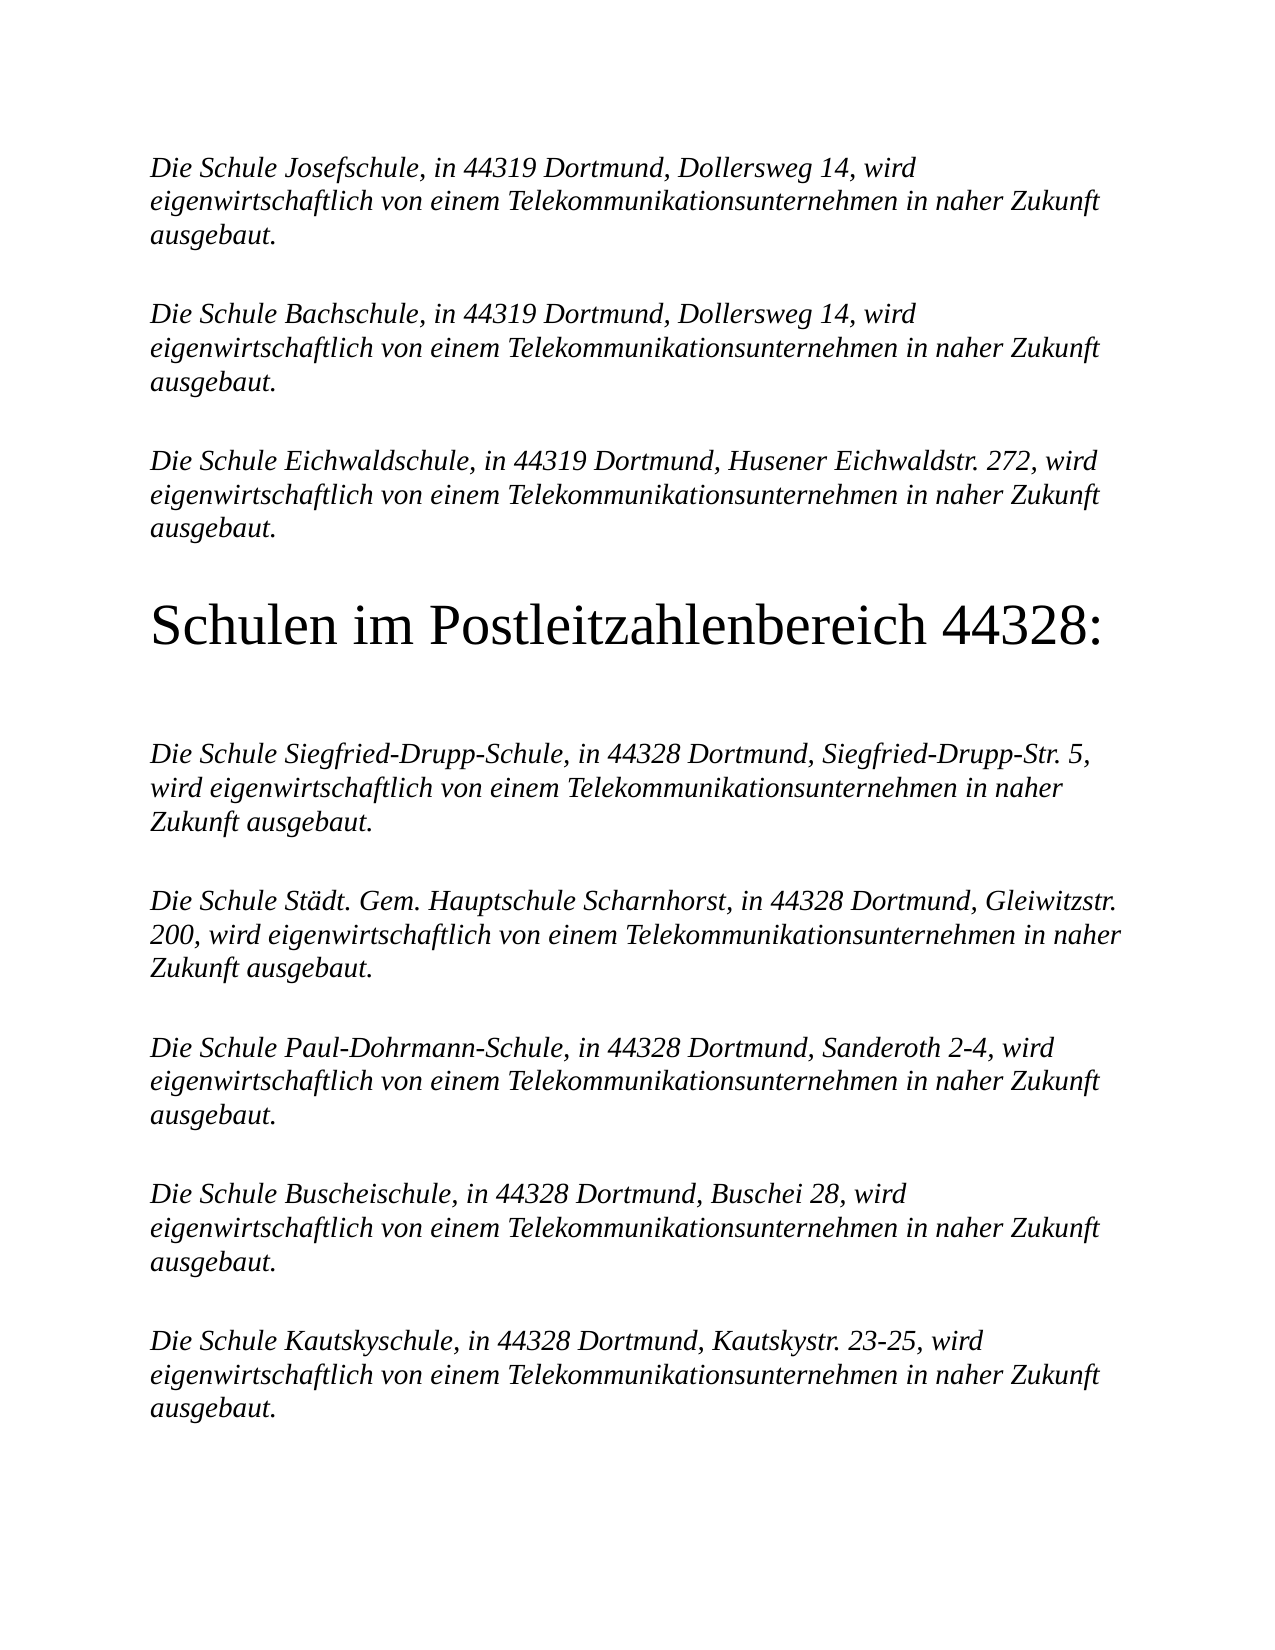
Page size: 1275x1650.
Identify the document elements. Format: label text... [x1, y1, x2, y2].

text Die Schule Kautskyschule, in 44328 Dortmund, Kautskystr. 23-25, wird eigenwirtschaftlich von einem Telekommunikationsunternehmen in naher Zukunft ausgebaut. [150, 1323, 1125, 1457]
text Die Schule Paul-Dohrmann-Schule, in 44328 Dortmund, Sanderoth 2-4, wird eigenwirtschaftlich von einem Telekommunikationsunternehmen in naher Zukunft ausgebaut. [150, 1030, 1125, 1164]
text Die Schule Bachschule, in 44319 Dortmund, Dollersweg 14, wird eigenwirtschaftlich von einem Telekommunikationsunternehmen in naher Zukunft ausgebaut. [150, 297, 1125, 431]
text Die Schule Josefschule, in 44319 Dortmund, Dollersweg 14, wird eigenwirtschaftlich von einem Telekommunikationsunternehmen in naher Zukunft ausgebaut. [150, 150, 1125, 284]
text Die Schule Eichwaldschule, in 44319 Dortmund, Husener Eichwaldstr. 272, wird eigenwirtschaftlich von einem Telekommunikationsunternehmen in naher Zukunft ausgebaut. [150, 443, 1125, 577]
text Die Schule Buscheischule, in 44328 Dortmund, Buschei 28, wird eigenwirtschaftlich von einem Telekommunikationsunternehmen in naher Zukunft ausgebaut. [150, 1177, 1125, 1311]
text Schulen im Postleitzahlenbereich 44328: [150, 590, 1125, 724]
text Die Schule Städt. Gem. Hauptschule Scharnhorst, in 44328 Dortmund, Gleiwitzstr. 200, wird eigenwirtschaftlich von einem Telekommunikationsunternehmen in naher Zukunft ausgebaut. [150, 883, 1125, 1017]
text Die Schule Siegfried-Drupp-Schule, in 44328 Dortmund, Siegfried-Drupp-Str. 5, wird eigenwirtschaftlich von einem Telekommunikationsunternehmen in naher Zukunft ausgebaut. [150, 737, 1125, 871]
